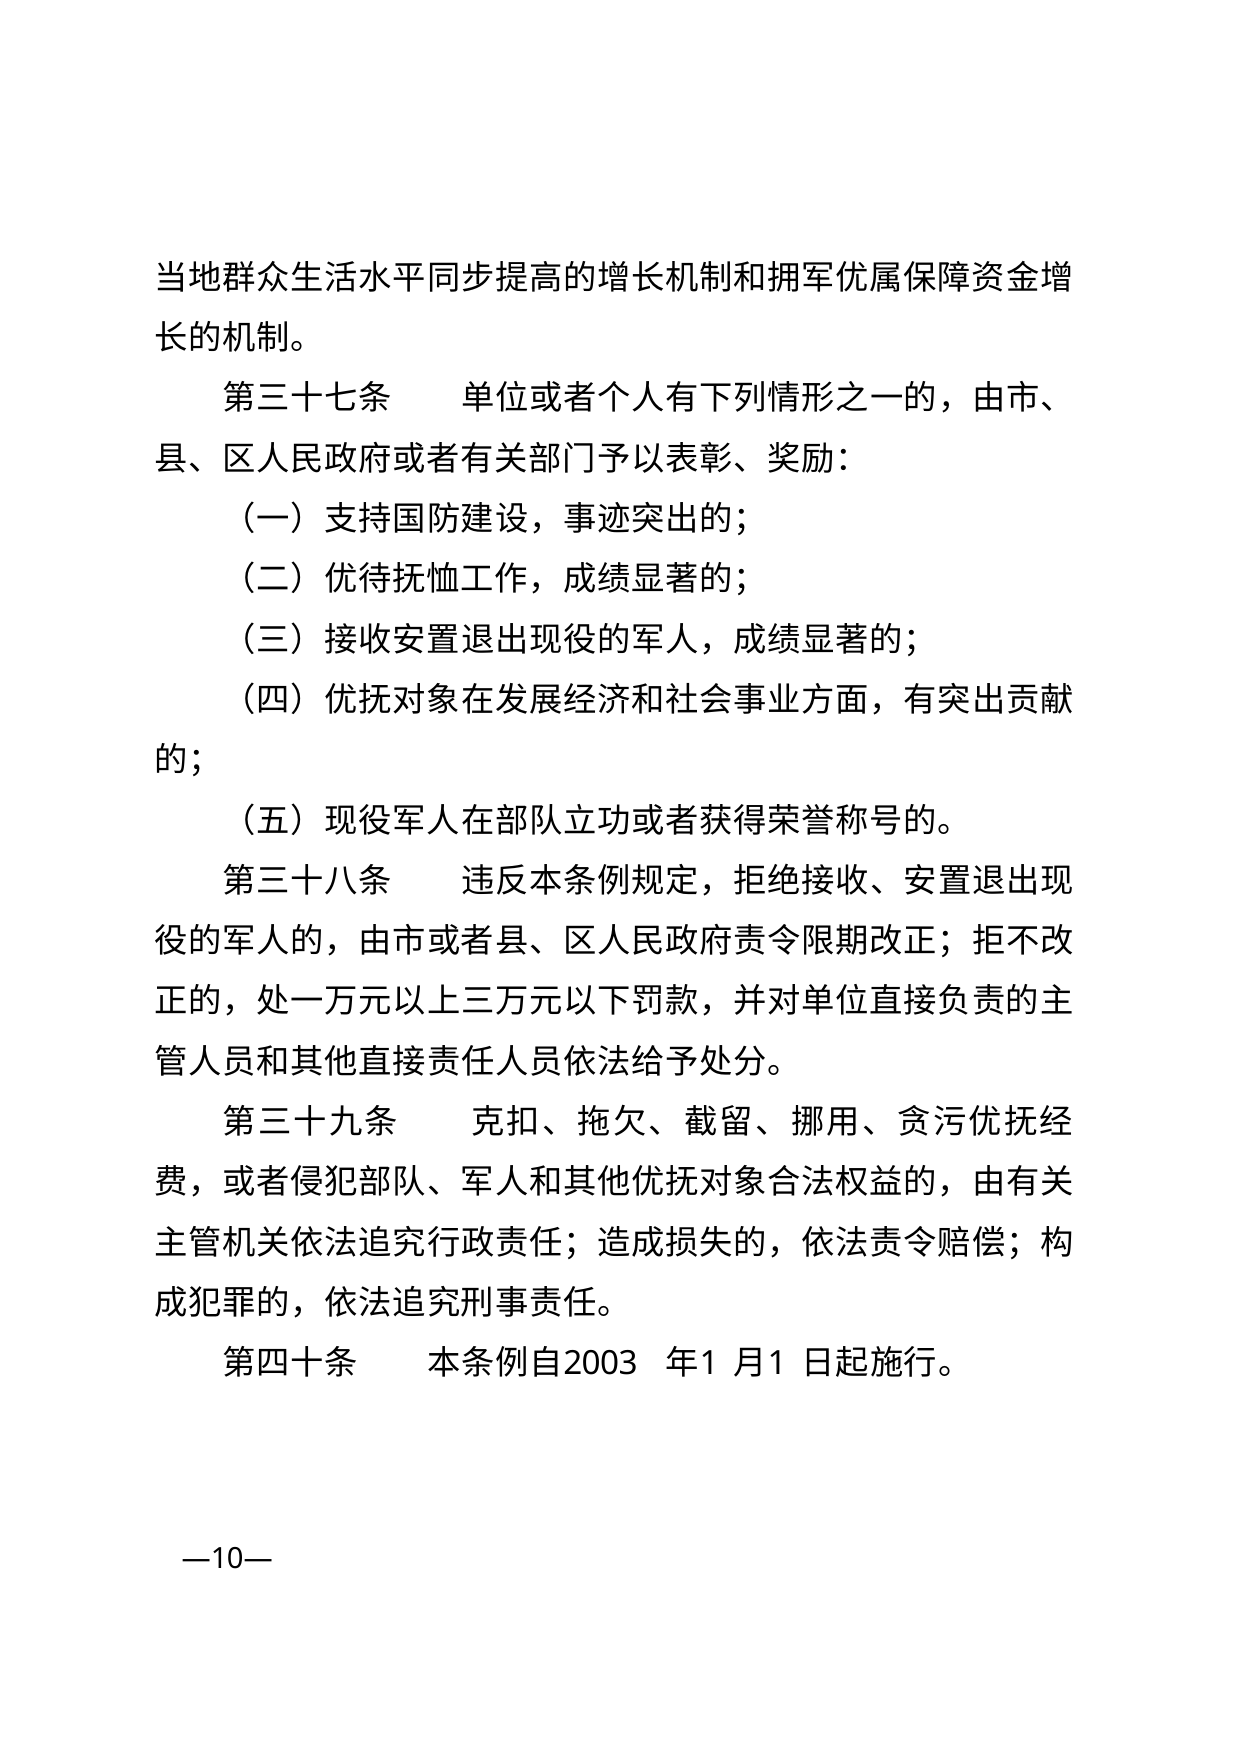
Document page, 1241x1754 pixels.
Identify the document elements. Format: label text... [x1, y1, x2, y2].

text （三）接收安置退出现役的军人，成绩显著的； [154, 606, 1074, 667]
text 第三十七条 单位或者个人有下列情形之一的，由市、县、区人民政府或者有关部门予以表彰、奖励： [154, 365, 1074, 486]
text 第三十九条 克扣、拖欠、截留、挪用、贪污优抚经费，或者侵犯部队、军人和其他优抚对象合法权益的，由有关主管机关依法追究行政责任；造成损失的，依法责令赔偿；构成犯罪的，依法追究刑事责任。 [154, 1089, 1074, 1330]
text 第三十八条 违反本条例规定，拒绝接收、安置退出现役的军人的，由市或者县、区人民政府责令限期改正；拒不改正的，处一万元以上三万元以下罚款，并对单位直接负责的主管人员和其他直接责任人员依法给予处分。 [154, 848, 1074, 1089]
text （四）优抚对象在发展经济和社会事业方面，有突出贡献的； [154, 667, 1074, 787]
text （二）优待抚恤工作，成绩显著的； [154, 546, 1074, 606]
text 第三十六条 县、区人民政府应当建立抚恤补助金额与当地群众生活水平同步提高的增长机制和拥军优属保障资金增长的机制。 [154, 244, 1074, 365]
text 第四十条 本条例自2003年1月1日起施行。 [154, 1330, 1074, 1390]
text （一）支持国防建设，事迹突出的； [154, 486, 1074, 546]
text （五）现役军人在部队立功或者获得荣誉称号的。 [154, 787, 1074, 848]
